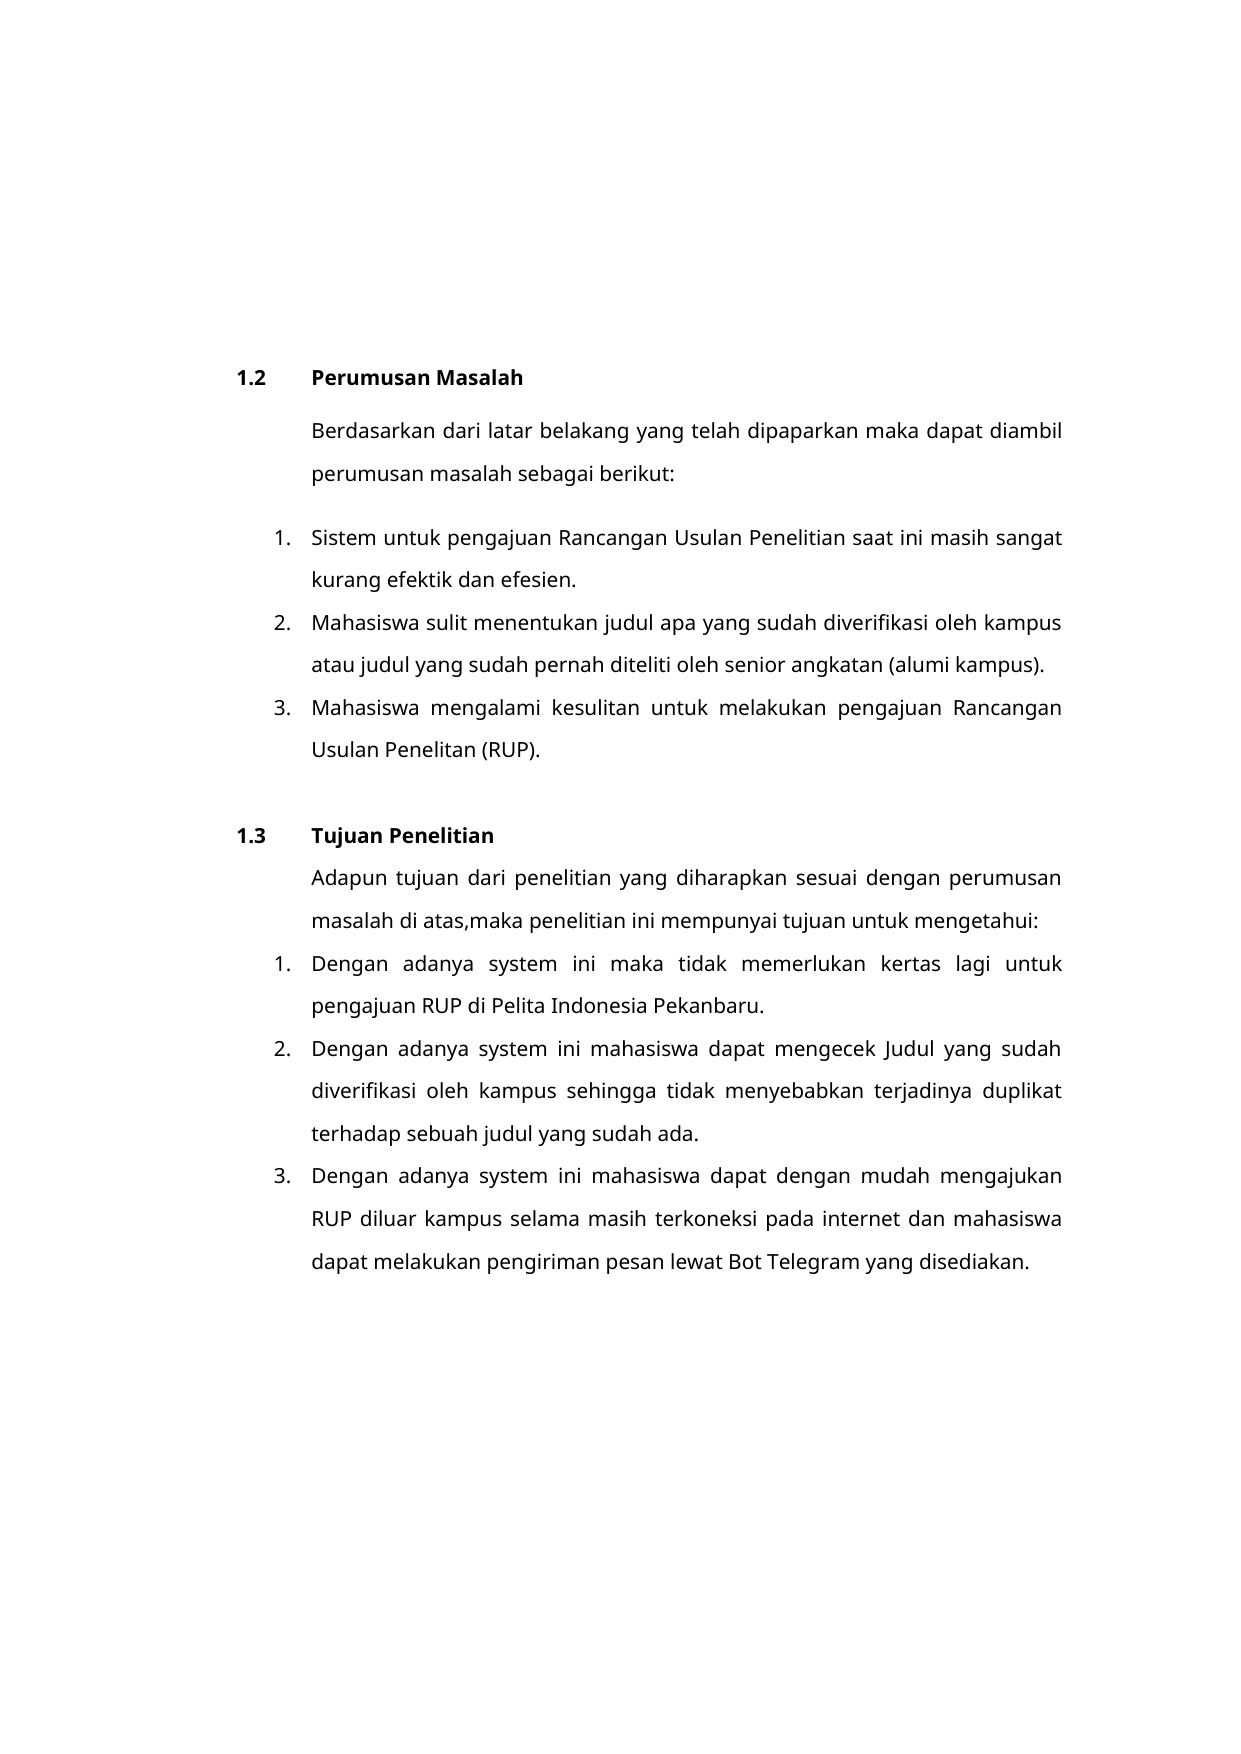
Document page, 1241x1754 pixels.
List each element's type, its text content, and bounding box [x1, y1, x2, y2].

list Tujuan Penelitian [236, 821, 1063, 849]
list Mahasiswa mengalami kesulitan untuk melakukan pengajuan Rancangan Usulan Penelitan (RUP). [274, 693, 1063, 764]
list Adapun tujuan dari penelitian yang diharapkan sesuai dengan perumusan masalah di atas,maka penelitian ini mempunyai tujuan untuk mengetahui: [311, 863, 1063, 934]
text Berdasarkan dari latar belakang yang telah dipaparkan maka dapat diambil perumusan masalah sebagai berikut: [311, 417, 1063, 488]
list Sistem untuk pengajuan Rancangan Usulan Penelitian saat ini masih sangat kurang efektik dan efesien. [274, 523, 1063, 594]
list Dengan adanya system ini mahasiswa dapat mengecek Judul yang sudah diverifikasi oleh kampus sehingga tidak menyebabkan terjadinya duplikat terhadap sebuah judul yang sudah ada. [274, 1034, 1063, 1147]
list Perumusan Masalah [236, 363, 1063, 392]
list Dengan adanya system ini mahasiswa dapat dengan mudah mengajukan RUP diluar kampus selama masih terkoneksi pada internet dan mahasiswa dapat melakukan pengiriman pesan lewat Bot Telegram yang disediakan. [274, 1162, 1063, 1275]
list Mahasiswa sulit menentukan judul apa yang sudah diverifikasi oleh kampus atau judul yang sudah pernah diteliti oleh senior angkatan (alumi kampus). [274, 608, 1063, 679]
list Dengan adanya system ini maka tidak memerlukan kertas lagi untuk pengajuan RUP di Pelita Indonesia Pekanbaru. [274, 949, 1063, 1020]
